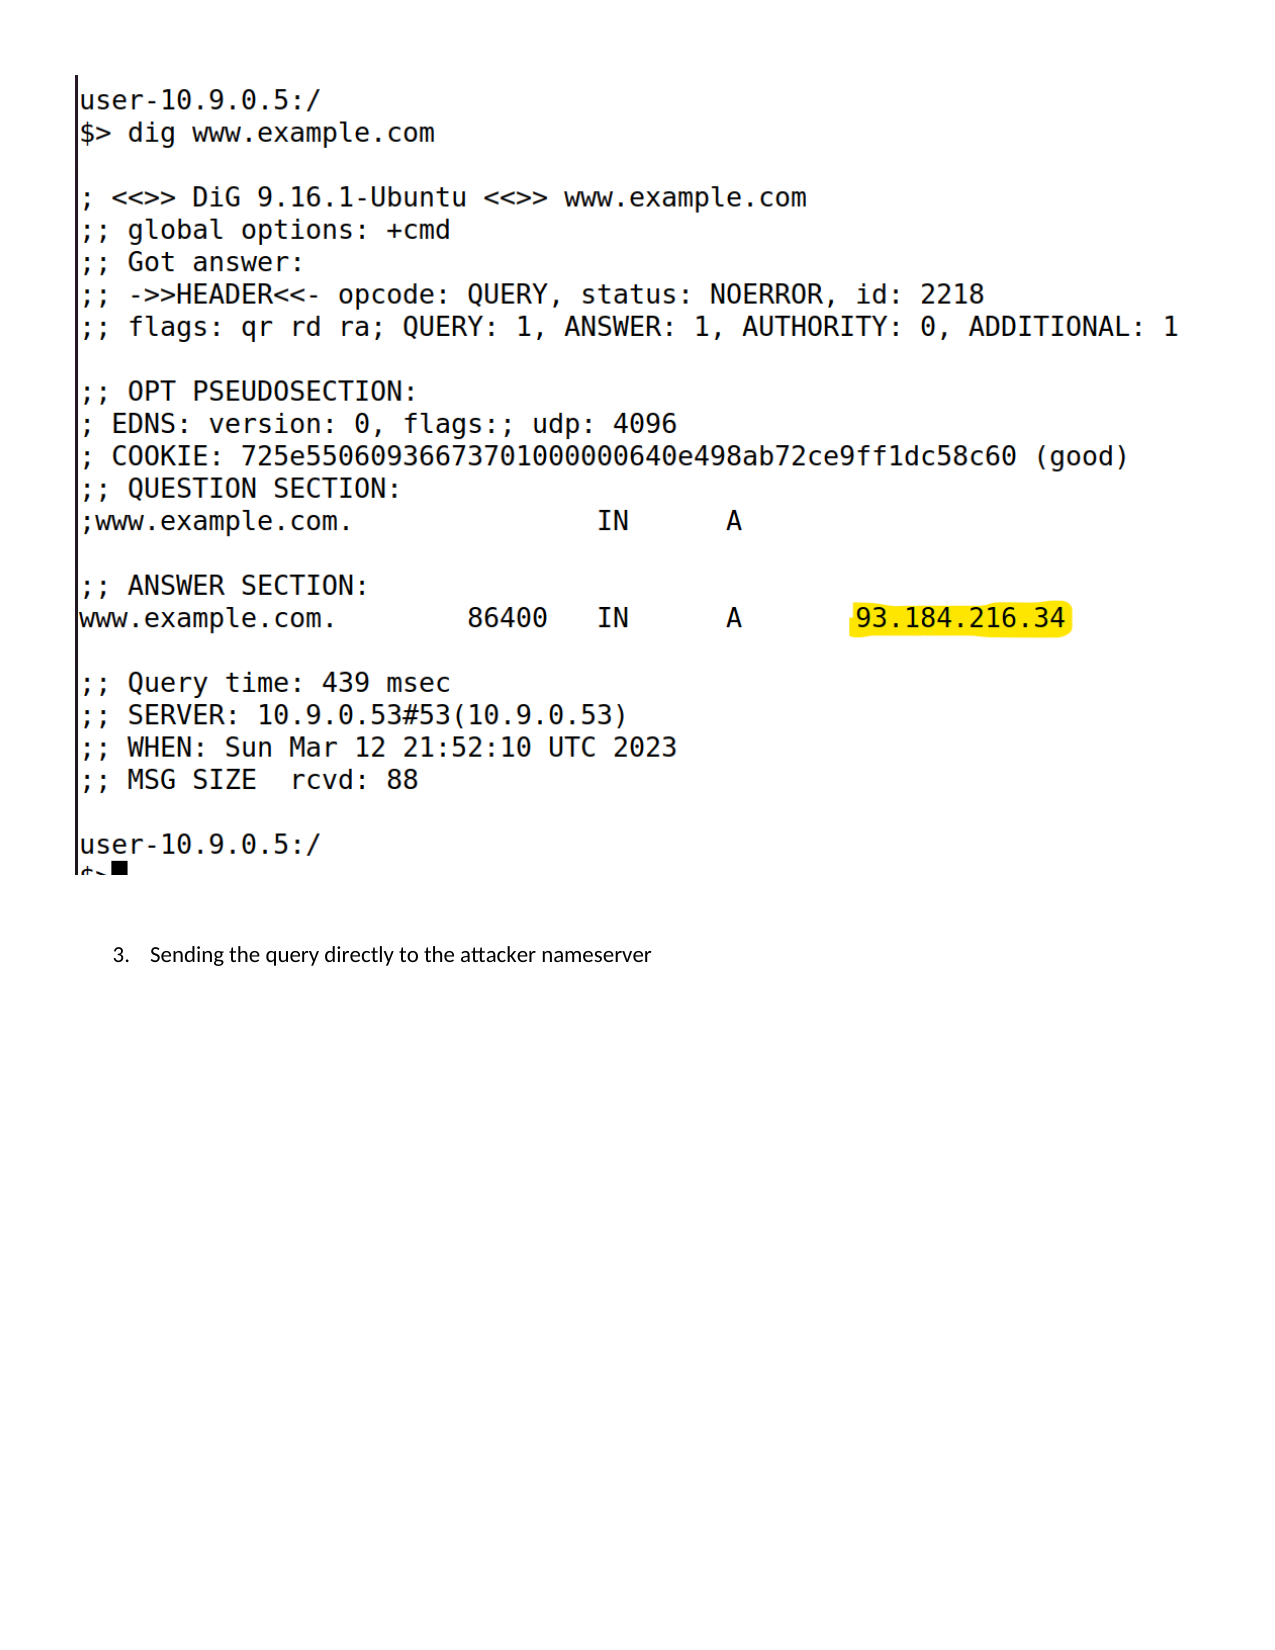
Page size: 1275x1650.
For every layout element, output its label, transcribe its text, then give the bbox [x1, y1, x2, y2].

picture [75, 75, 1200, 875]
list Sending the query directly to the attacker nameserver [112, 941, 1200, 968]
